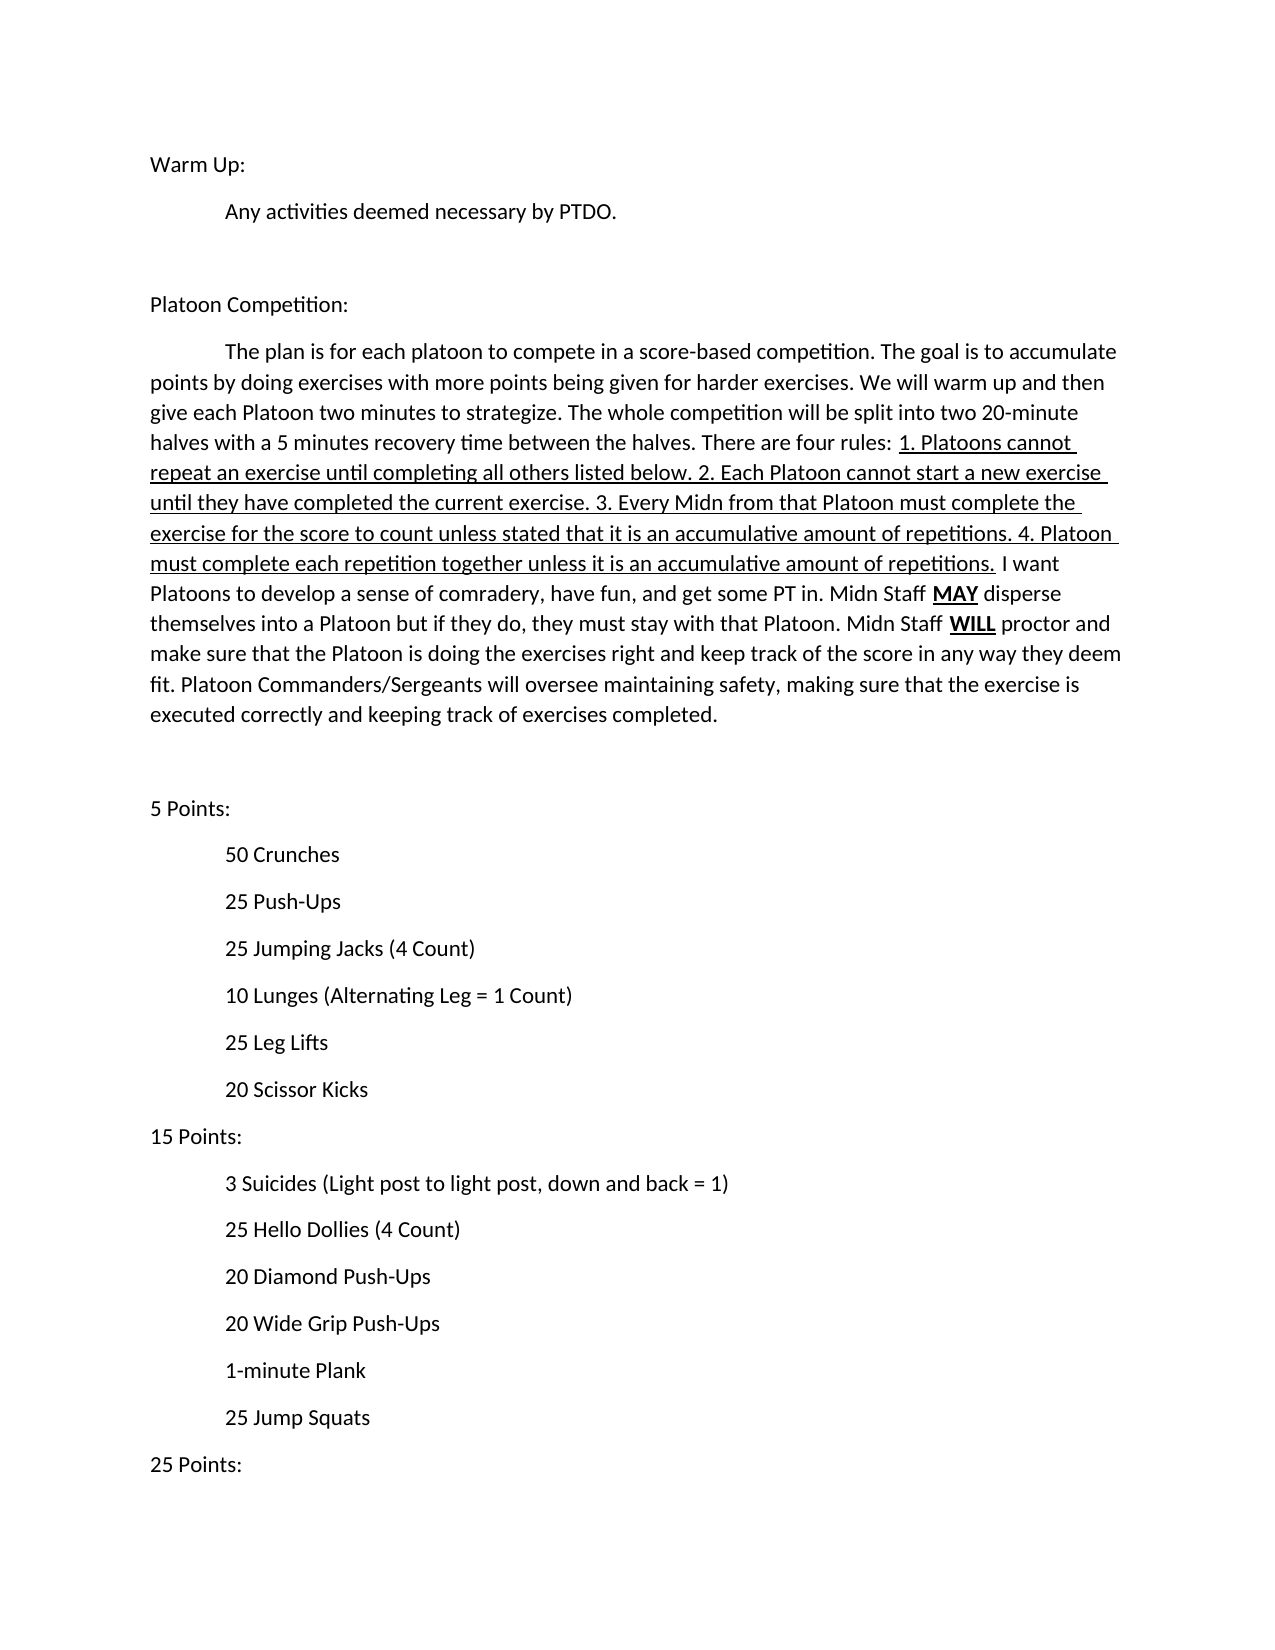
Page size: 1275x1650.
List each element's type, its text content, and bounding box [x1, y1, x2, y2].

text 25 Points: [150, 1450, 1125, 1478]
text 10 Lunges (Alternating Leg = 1 Count) [150, 981, 1125, 1009]
text 25 Hello Dollies (4 Count) [150, 1216, 1125, 1244]
text 50 Crunches [150, 841, 1125, 869]
text 25 Jumping Jacks (4 Count) [150, 934, 1125, 962]
text 1-minute Plank [150, 1356, 1125, 1384]
text Any activities deemed necessary by PTDO. [150, 197, 1125, 225]
text Platoon Competition: [150, 291, 1125, 319]
text 15 Points: [150, 1122, 1125, 1150]
text Warm Up: [150, 150, 1125, 178]
text 25 Leg Lifts [150, 1028, 1125, 1056]
text The plan is for each platoon to compete in a score-based competition. The goal is to accumulate points by doing exercises with more points being given for harder exercises. We will warm up and then give each Platoon two minutes to strategize. The whole competition will be split into two 20-minute halves with a 5 minutes recovery time between the halves. There are four rules: 1. Platoons cannot repeat an exercise until completing all others listed below. 2. Each Platoon cannot start a new exercise until they have completed the current exercise. 3. Every Midn from that Platoon must complete the exercise for the score to count unless stated that it is an accumulative amount of repetitions. 4. Platoon must complete each repetition together unless it is an accumulative amount of repetitions. I want Platoons to develop a sense of comradery, have fun, and get some PT in. Midn Staff MAY disperse themselves into a Platoon but if they do, they must stay with that Platoon. Midn Staff WILL proctor and make sure that the Platoon is doing the exercises right and keep track of the score in any way they deem fit. Platoon Commanders/Sergeants will oversee maintaining safety, making sure that the exercise is executed correctly and keeping track of exercises completed. [150, 337, 1125, 728]
text 20 Diamond Push-Ups [150, 1262, 1125, 1291]
text 20 Scissor Kicks [150, 1075, 1125, 1103]
text 25 Push-Ups [150, 887, 1125, 916]
text 25 Jump Squats [150, 1403, 1125, 1431]
text 3 Suicides (Light post to light post, down and back = 1) [150, 1169, 1125, 1197]
text 20 Wide Grip Push-Ups [150, 1309, 1125, 1337]
text 5 Points: [150, 794, 1125, 822]
